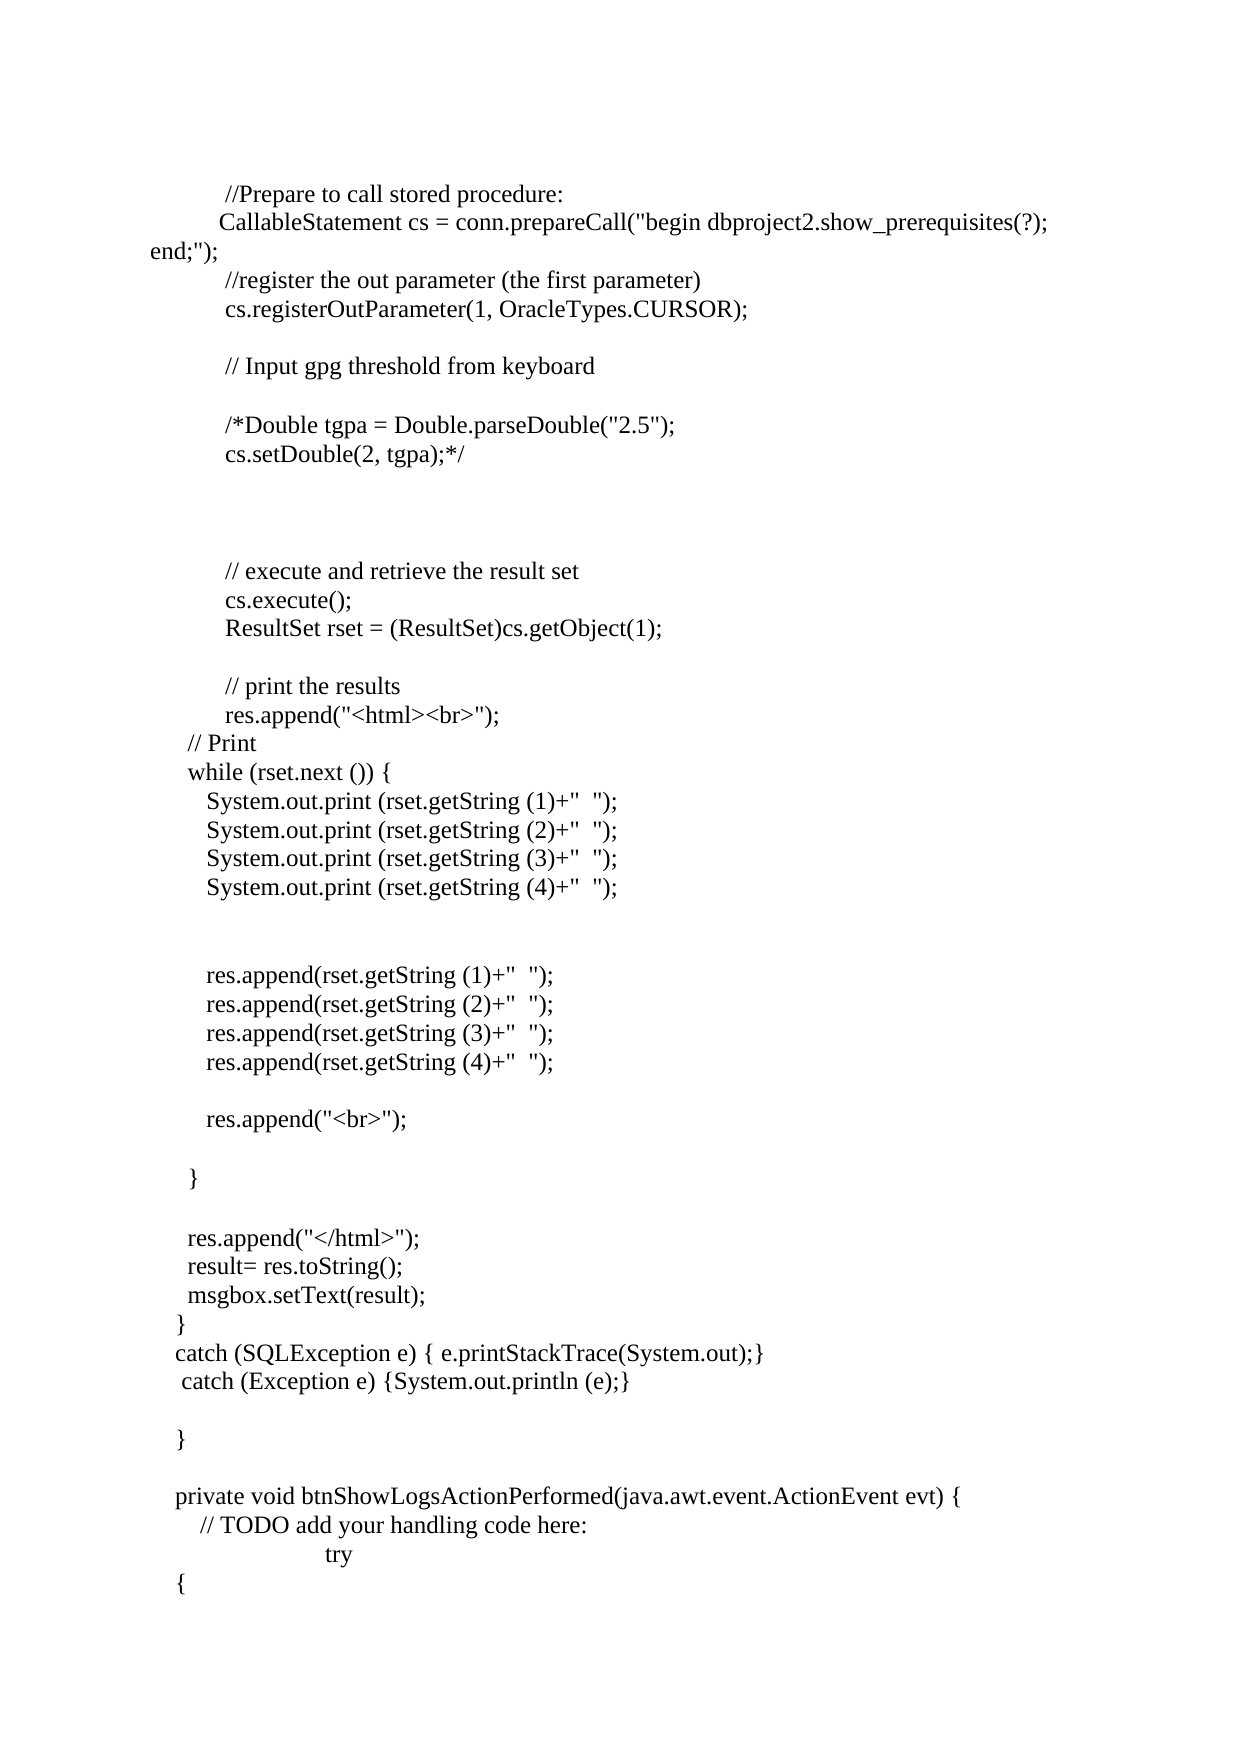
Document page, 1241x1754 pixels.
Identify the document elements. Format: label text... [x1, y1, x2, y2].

text //register the out parameter (the first parameter) [150, 265, 1090, 294]
text res.append(rset.getString (2)+" "); [150, 989, 1090, 1018]
text System.out.print (rset.getString (1)+" "); [150, 786, 1090, 815]
text CallableStatement cs = conn.prepareCall("begin dbproject2.show_prerequisites(?); end;"); [150, 207, 1090, 265]
text System.out.print (rset.getString (4)+" "); [150, 872, 1090, 901]
text res.append(rset.getString (3)+" "); [150, 1018, 1090, 1047]
text cs.setDouble(2, tgpa);*/ [150, 439, 1090, 468]
text private void btnShowLogsActionPerformed(java.awt.event.ActionEvent evt) { [150, 1481, 1090, 1510]
text cs.execute(); [150, 585, 1090, 613]
text System.out.print (rset.getString (2)+" "); [150, 815, 1090, 843]
text cs.registerOutParameter(1, OracleTypes.CURSOR); [150, 294, 1090, 322]
text // execute and retrieve the result set [150, 556, 1090, 585]
text // print the results [150, 671, 1090, 700]
text res.append("<br>"); [150, 1104, 1090, 1133]
text res.append("</html>"); [150, 1223, 1090, 1251]
text res.append(rset.getString (1)+" "); [150, 960, 1090, 989]
text catch (SQLException e) { e.printStackTrace(System.out);} [150, 1338, 1090, 1366]
text } [150, 1309, 1090, 1338]
text ResultSet rset = (ResultSet)cs.getObject(1); [150, 613, 1090, 642]
text catch (Exception e) {System.out.println (e);} [150, 1366, 1090, 1395]
text res.append("<html><br>"); [150, 700, 1090, 728]
text result= res.toString(); [150, 1251, 1090, 1280]
text //Prepare to call stored procedure: [150, 179, 1090, 207]
text res.append(rset.getString (4)+" "); [150, 1047, 1090, 1075]
text } [150, 1424, 1090, 1453]
text msgbox.setText(result); [150, 1280, 1090, 1309]
text // Print [150, 728, 1090, 757]
text // Input gpg threshold from keyboard [150, 351, 1090, 380]
text { [150, 1568, 1090, 1596]
text } [150, 1163, 1090, 1192]
text /*Double tgpa = Double.parseDouble("2.5"); [150, 411, 1090, 439]
text // TODO add your handling code here: [150, 1510, 1090, 1539]
text System.out.print (rset.getString (3)+" "); [150, 843, 1090, 872]
text try [150, 1539, 1090, 1568]
text while (rset.next ()) { [150, 757, 1090, 786]
